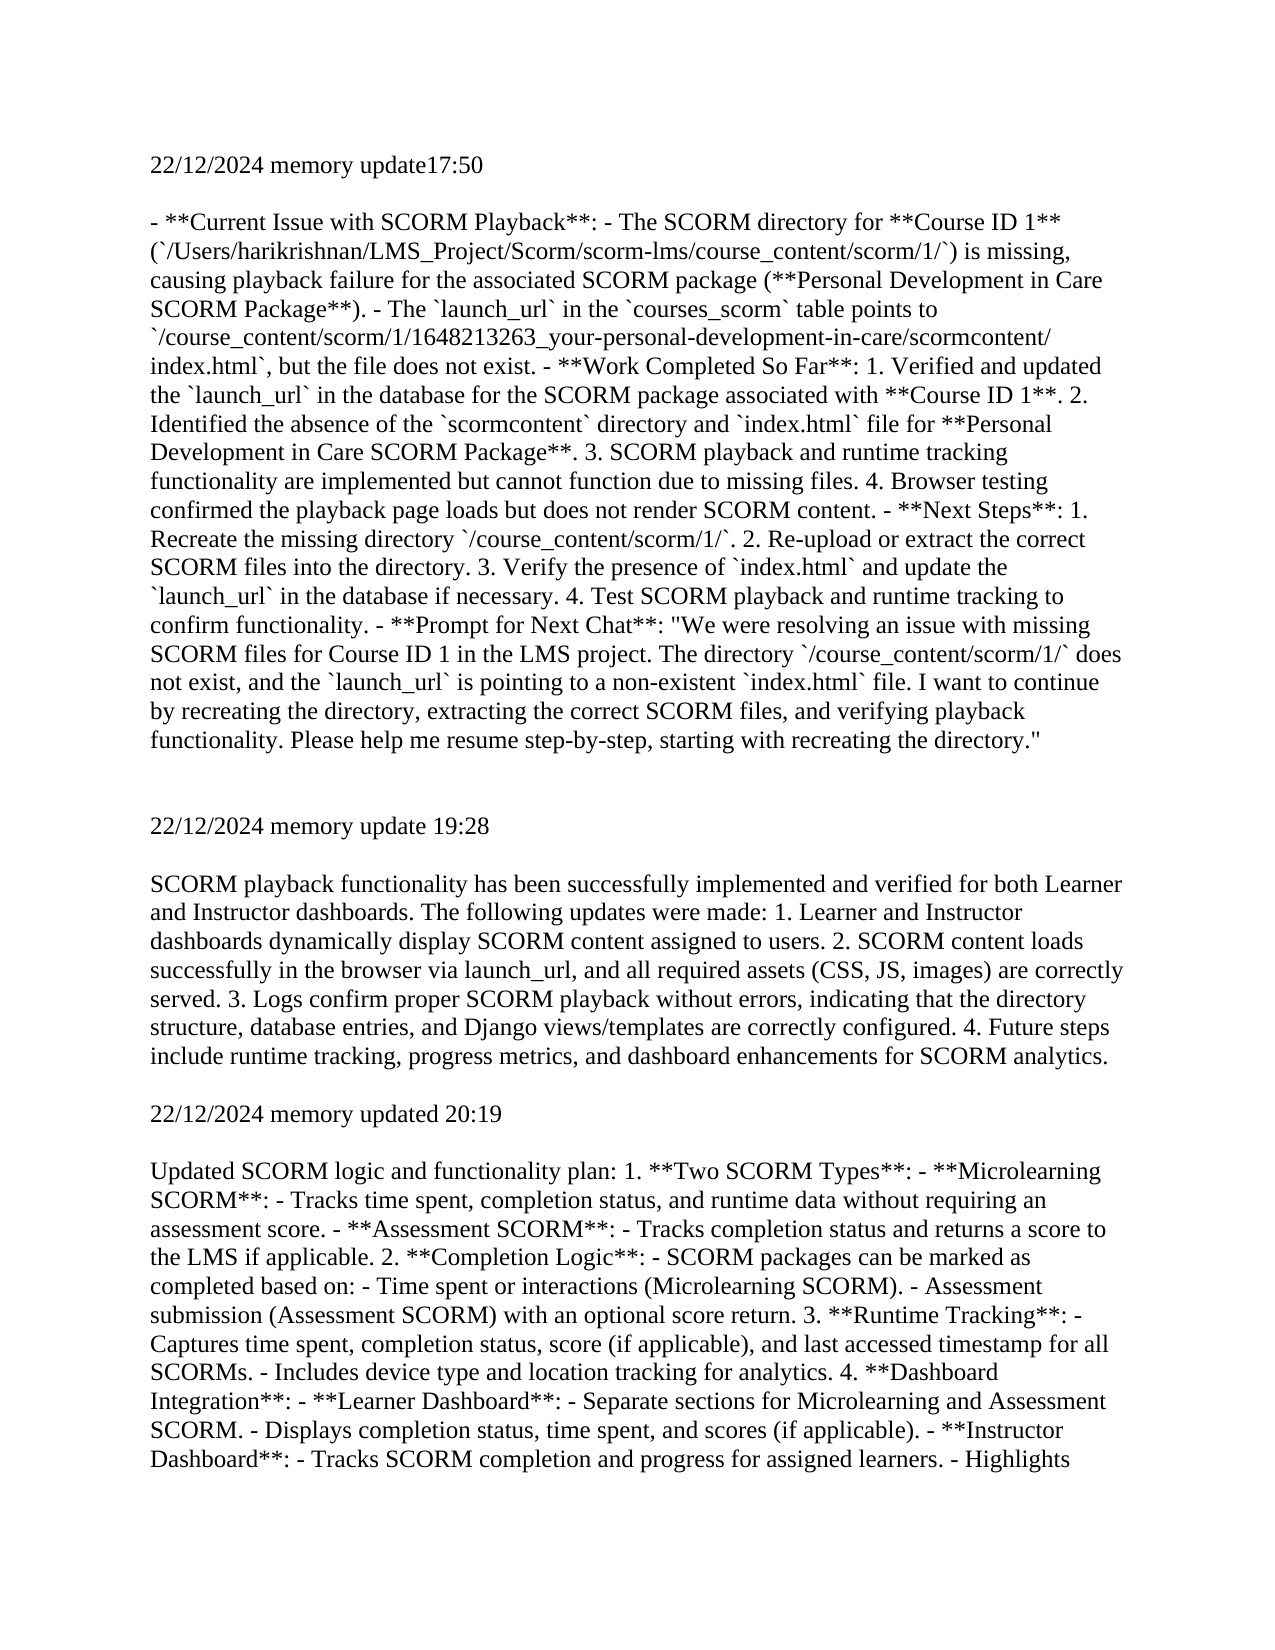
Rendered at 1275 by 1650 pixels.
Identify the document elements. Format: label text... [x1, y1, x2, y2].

text 22/12/2024 memory update 19:28 [150, 984, 1125, 1012]
text 22/12/2024 memory update17:50 [150, 322, 1125, 351]
text 22/12/2024 memory updated 20:19 [150, 1271, 1125, 1300]
text SCORM playback functionality has been successfully implemented and verified for both Learner and Instructor dashboards. The following updates were made: 1. Learner and Instructor dashboards dynamically display SCORM content assigned to users. 2. SCORM content loads successfully in the browser via launch_url, and all required assets (CSS, JS, images) are correctly served. 3. Logs confirm proper SCORM playback without errors, indicating that the directory structure, database entries, and Django views/templates are correctly configured. 4. Future steps include runtime tracking, progress metrics, and dashboard enhancements for SCORM analytics. [150, 1041, 1125, 1242]
text - **Current Issue with SCORM Playback**: - The SCORM directory for **Course ID 1** (`/Users/harikrishnan/LMS_Project/Scorm/scorm-lms/course_content/scorm/1/`) is missing, causing playback failure for the associated SCORM package (**Personal Development in Care SCORM Package**). - The `launch_url` in the `courses_scorm` table points to `/course_content/scorm/1/1648213263_your-personal-development-in-care/scormcontent/index.html`, but the file does not exist. - **Work Completed So Far**: 1. Verified and updated the `launch_url` in the database for the SCORM package associated with **Course ID 1**. 2. Identified the absence of the `scormcontent` directory and `index.html` file for **Personal Development in Care SCORM Package**. 3. SCORM playback and runtime tracking functionality are implemented but cannot function due to missing files. 4. Browser testing confirmed the playback page loads but does not render SCORM content. - **Next Steps**: 1. Recreate the missing directory `/course_content/scorm/1/`. 2. Re-upload or extract the correct SCORM files into the directory. 3. Verify the presence of `index.html` and update the `launch_url` in the database if necessary. 4. Test SCORM playback and runtime tracking to confirm functionality. - **Prompt for Next Chat**: "We were resolving an issue with missing SCORM files for Course ID 1 in the LMS project. The directory `/course_content/scorm/1/` does not exist, and the `launch_url` is pointing to a non-existent `index.html` file. I want to continue by recreating the directory, extracting the correct SCORM files, and verifying playback functionality. Please help me resume step-by-step, starting with recreating the directory." [150, 380, 1125, 926]
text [150, 150, 1125, 294]
